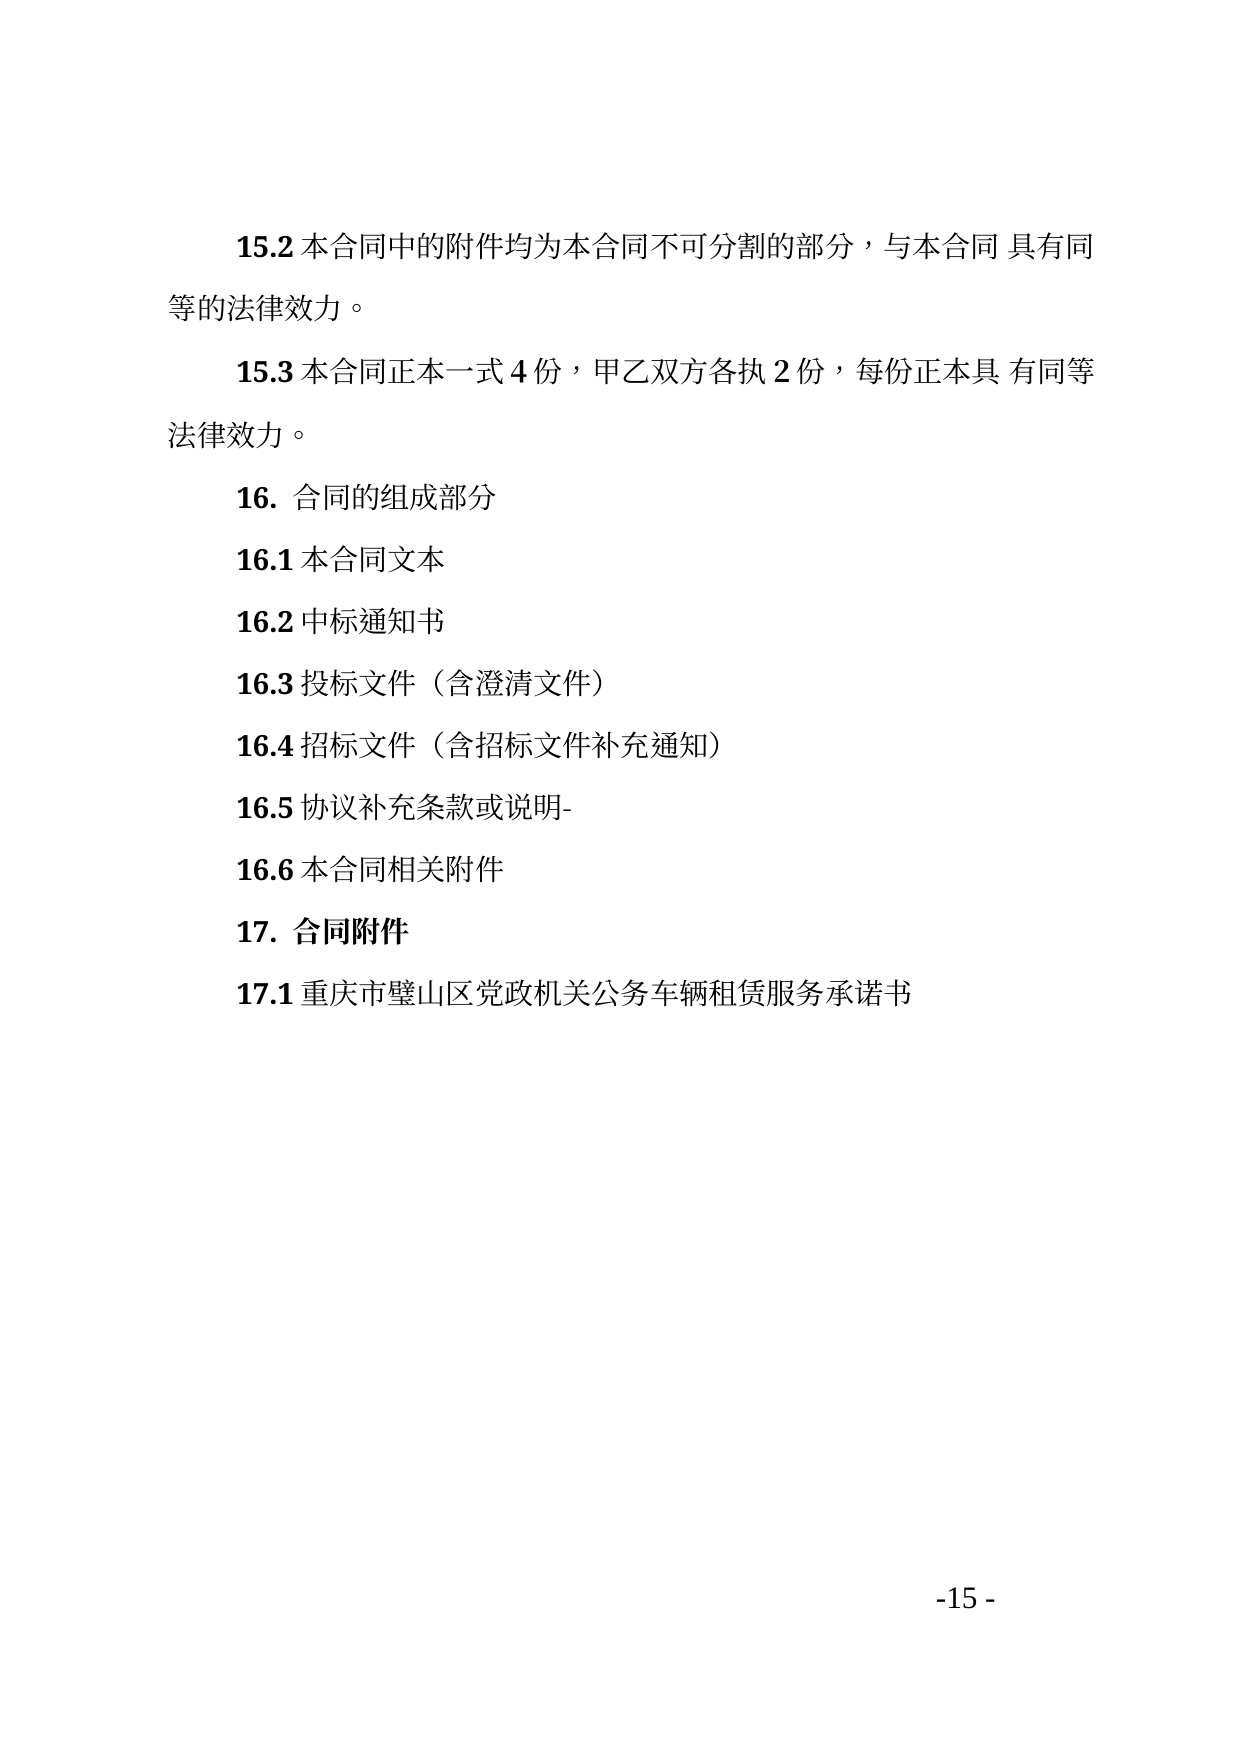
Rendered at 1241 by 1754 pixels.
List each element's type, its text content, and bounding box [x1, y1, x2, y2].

subtitle 合同附件 [236, 892, 1097, 954]
text 16.1本合同文本 [236, 521, 1097, 583]
text 15.2本合同中的附件均为本合同不可分割的部分，与本合同 具有同等的法律效力。 [168, 208, 1097, 332]
text 16.4招标文件（含招标文件补充通知） [236, 707, 1097, 768]
text 15.3本合同正本一式4份，甲乙双方各执2份，每份正本具 有同等法律效力。 [168, 332, 1097, 459]
text 17.1重庆市璧山区党政机关公务车辆租赁服务承诺书 [236, 954, 1097, 1016]
list 合同的组成部分 [236, 459, 1097, 521]
text 16.6本合同相关附件 [236, 831, 1097, 892]
text 16.5协议补充条款或说明- [236, 768, 1097, 831]
text 16.3投标文件（含澄清文件） [236, 644, 1097, 707]
text 16.2中标通知书 [236, 583, 1097, 644]
